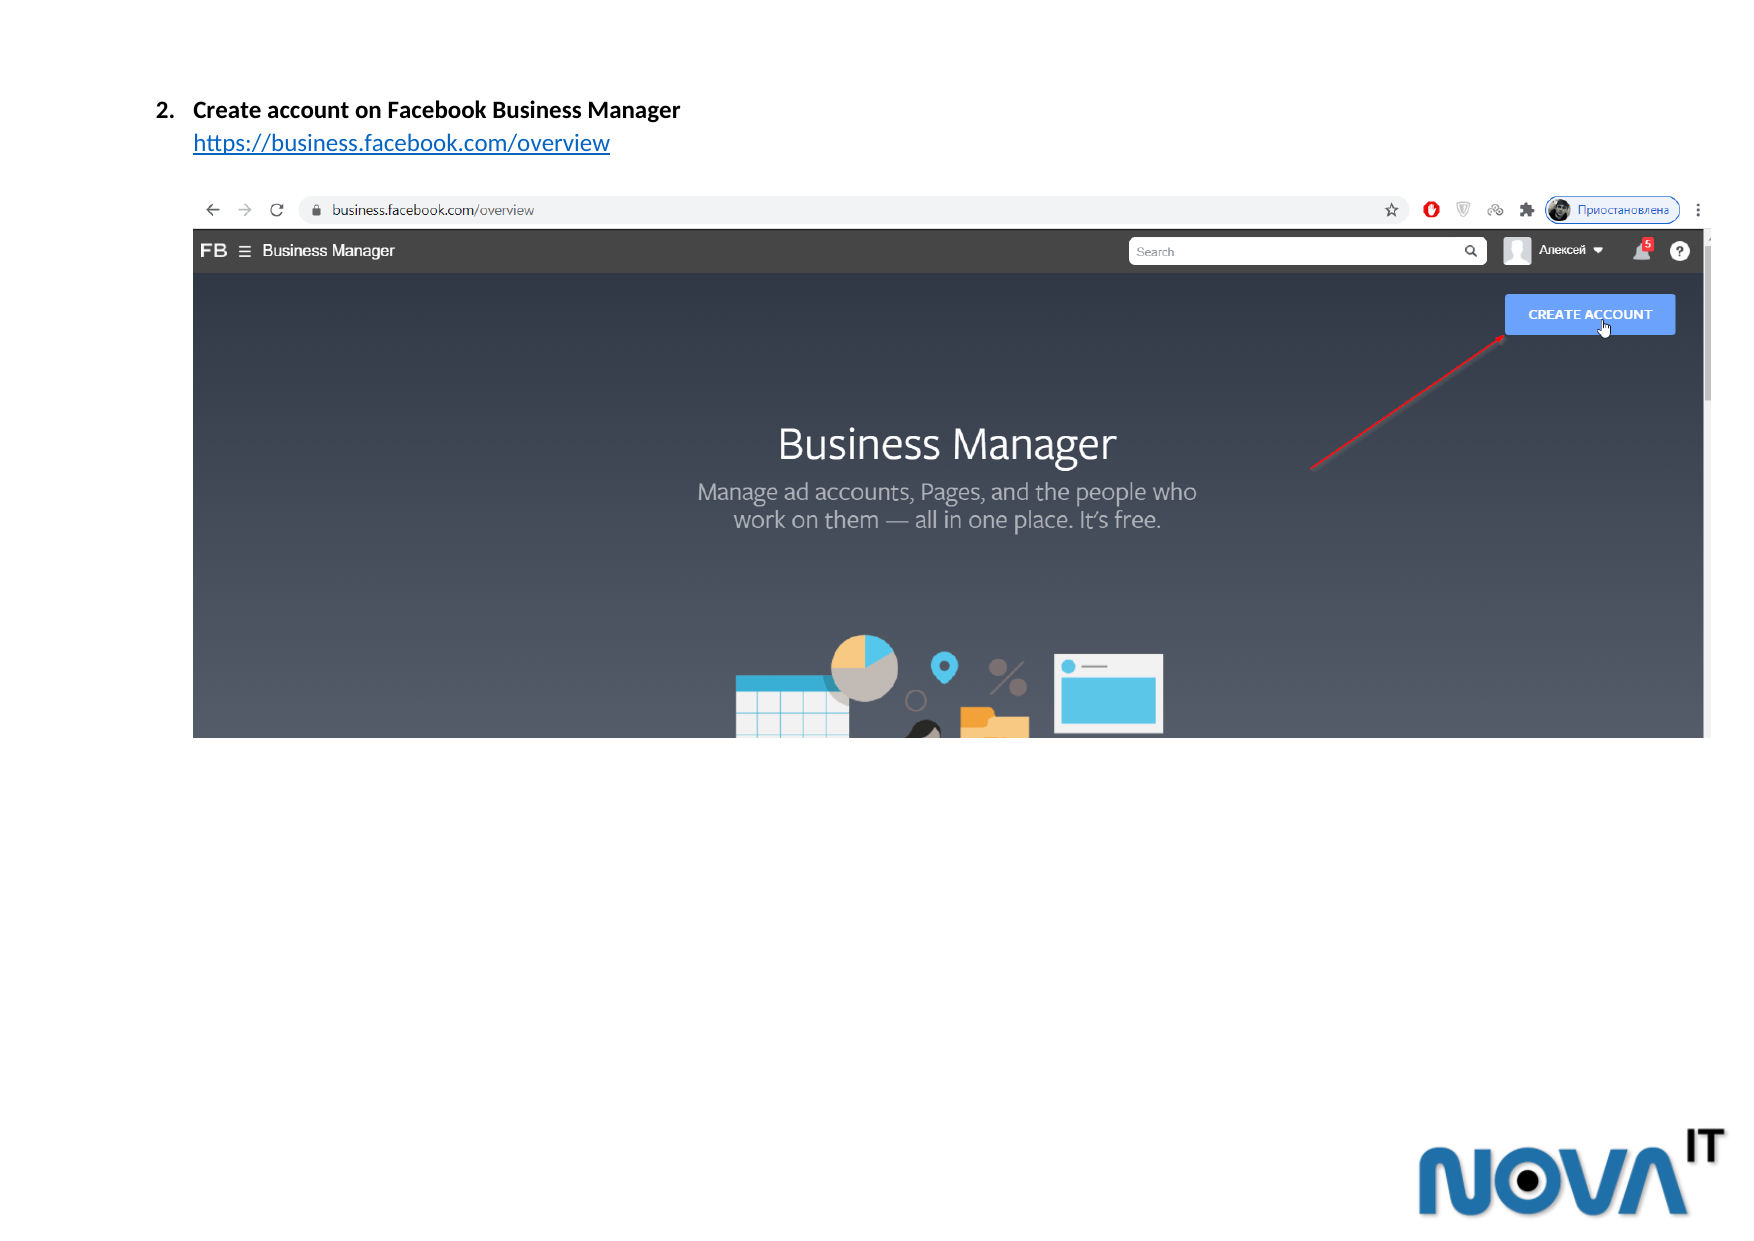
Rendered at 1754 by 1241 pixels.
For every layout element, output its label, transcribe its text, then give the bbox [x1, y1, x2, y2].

list https://business.facebook.com/overview [193, 127, 1636, 158]
list Create account on Facebook Business Manager [156, 94, 1636, 125]
picture [1410, 1104, 1733, 1241]
picture [193, 193, 1711, 738]
